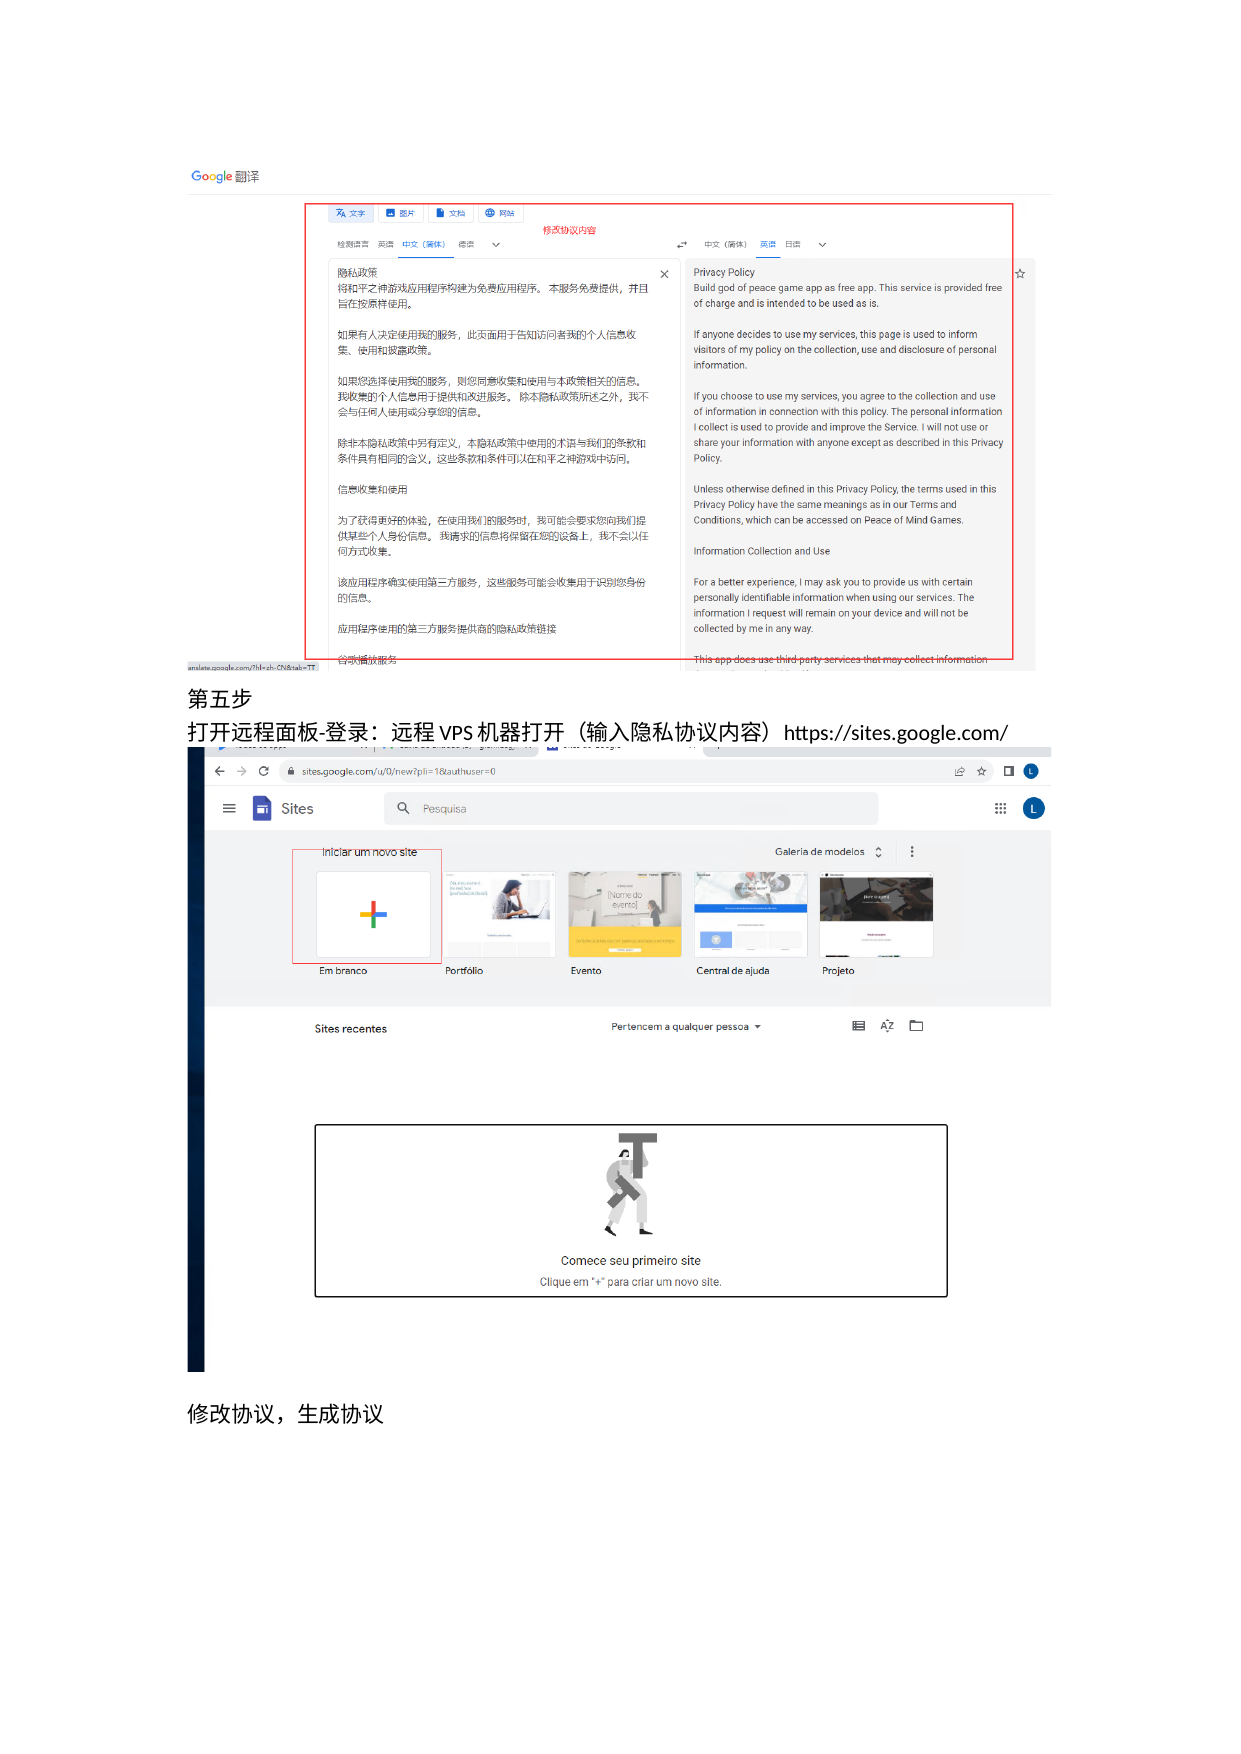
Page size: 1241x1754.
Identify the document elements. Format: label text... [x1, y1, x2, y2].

text 修改协议，生成协议 [187, 1397, 1053, 1429]
picture [187, 162, 1053, 671]
picture [187, 747, 1052, 1372]
text 第五步 [187, 682, 1053, 714]
text 打开远程面板-登录：远程VPS机器打开（输入隐私协议内容）https://sites.google.com/ [187, 714, 1053, 747]
